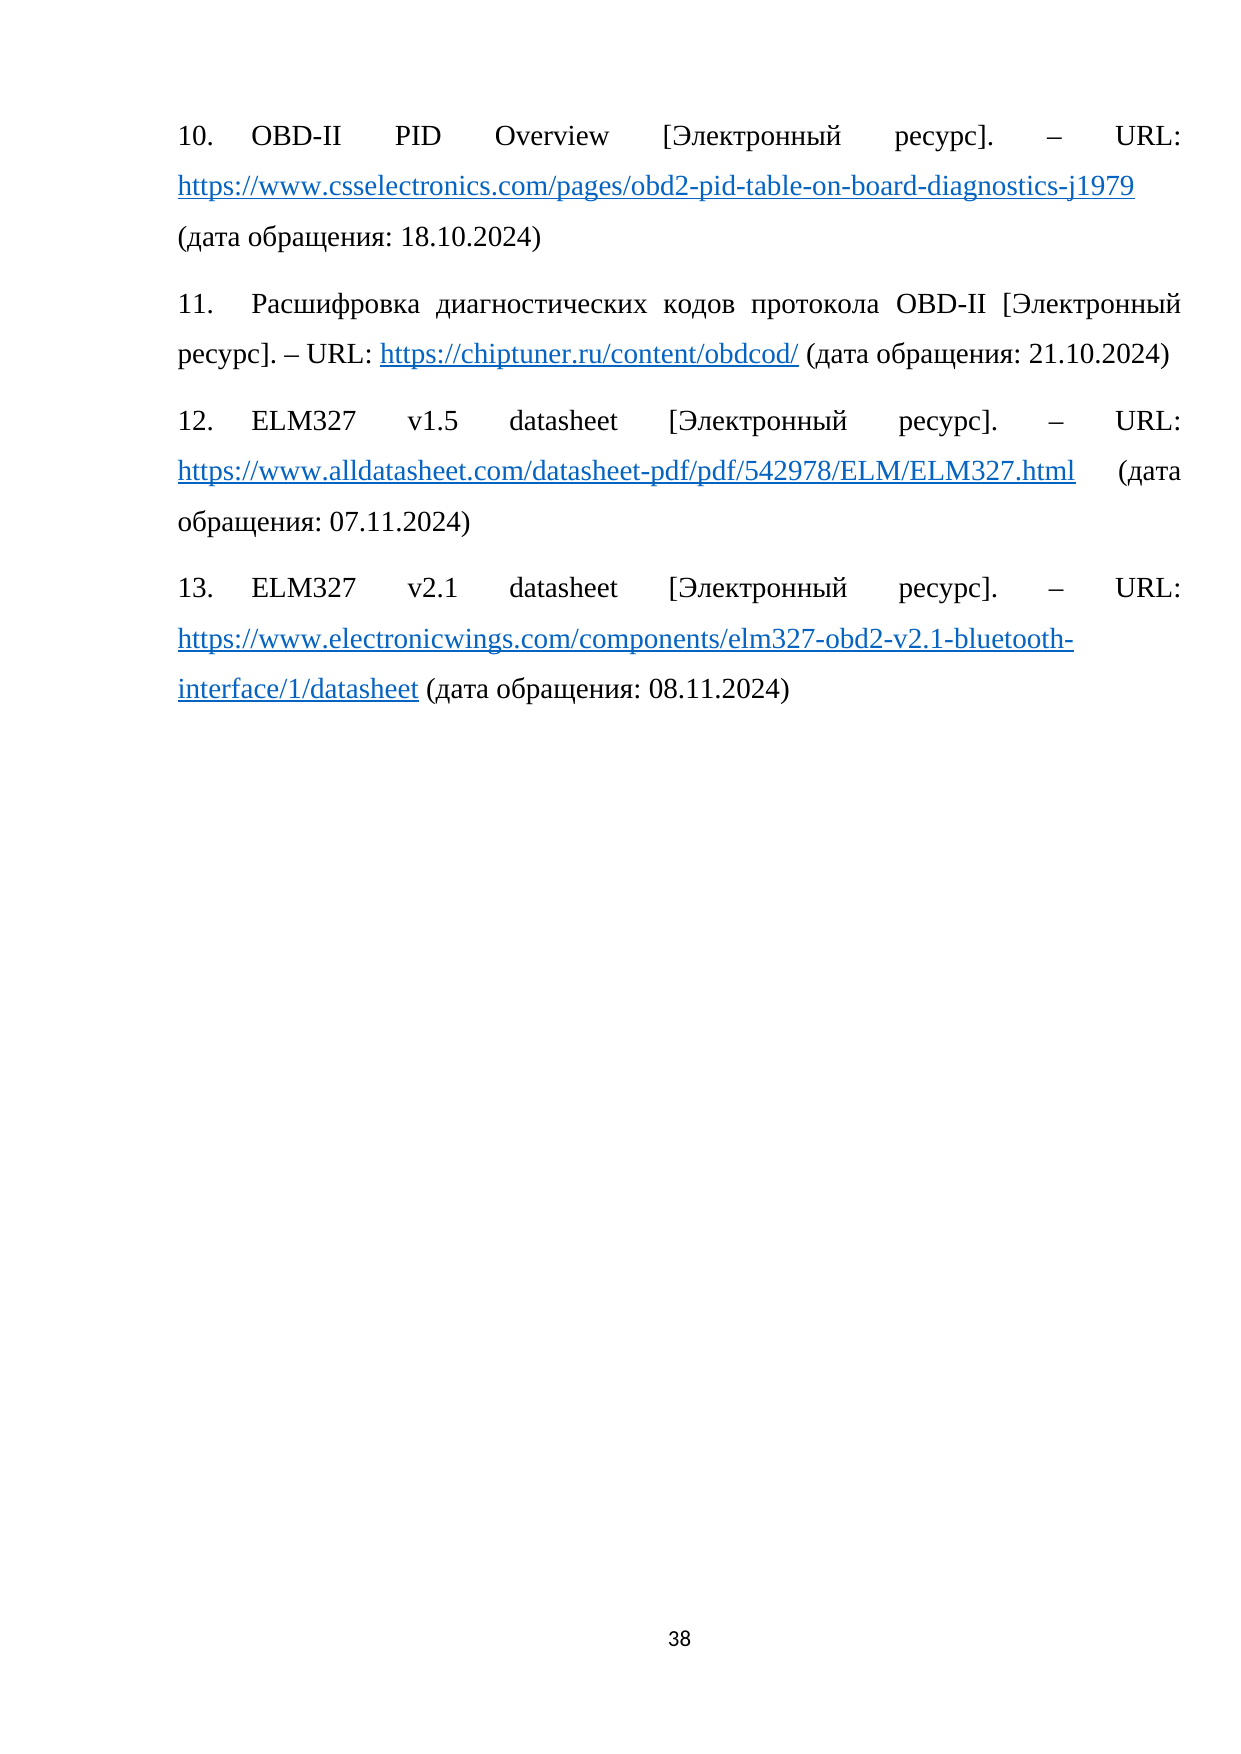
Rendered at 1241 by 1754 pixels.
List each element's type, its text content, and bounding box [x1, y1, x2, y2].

text 11. Расшифровка диагностических кодов протокола OBD-II [Электронный ресурс]. – URL: https://chiptuner.ru/content/obdcod/ (дата обращения: 21.10.2024) [177, 286, 1181, 369]
text 13. ELM327 v2.1 datasheet [Электронный ресурс]. – URL: https://www.electronicwings.com/components/elm327-obd2-v2.1-bluetooth-interface/1/datasheet (дата обращения: 08.11.2024) [177, 571, 1181, 705]
text 12. ELM327 v1.5 datasheet [Электронный ресурс]. – URL: https://www.alldatasheet.com/datasheet-pdf/pdf/542978/ELM/ELM327.html (дата обращения: 07.11.2024) [177, 403, 1181, 537]
text 10. OBD-II PID Overview [Электронный ресурс]. – URL: https://www.csselectronics.com/pages/obd2-pid-table-on-board-diagnostics-j1979 (дата обращения: 18.10.2024) [177, 118, 1181, 252]
